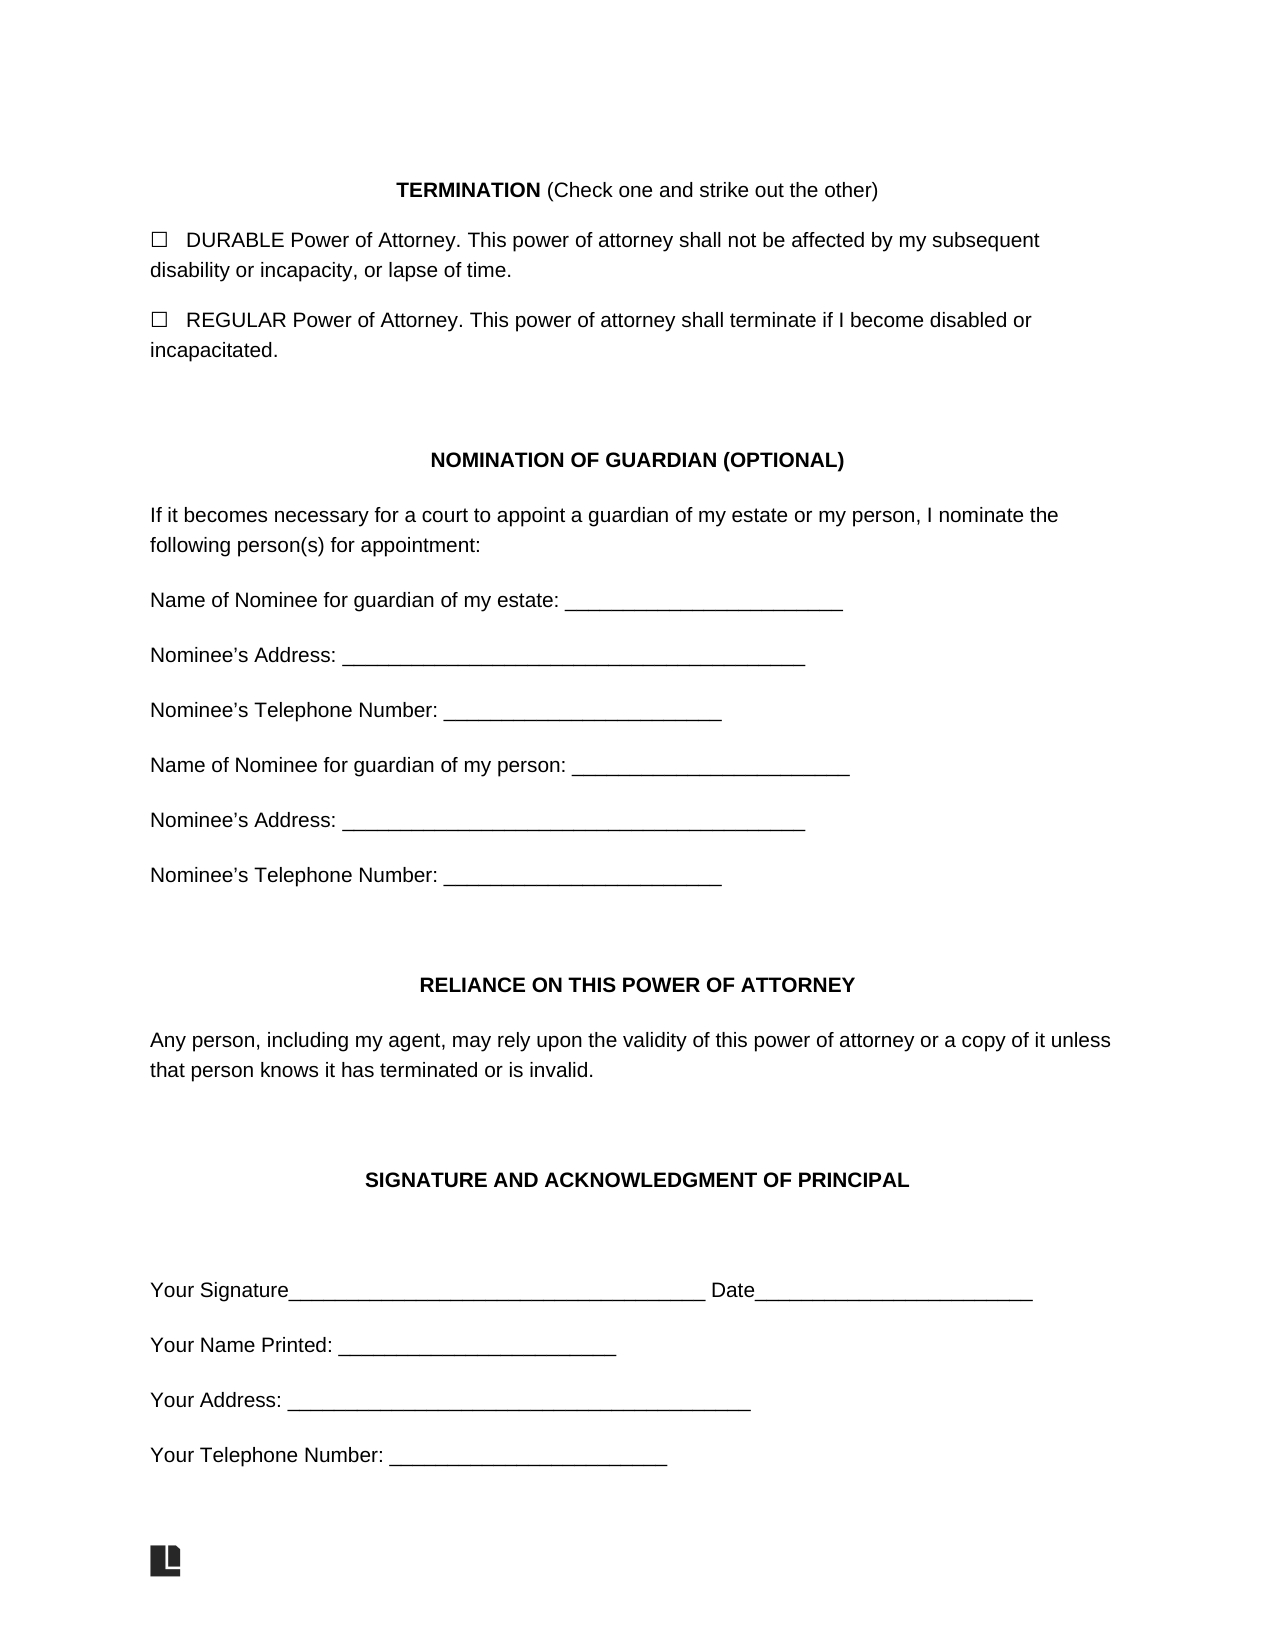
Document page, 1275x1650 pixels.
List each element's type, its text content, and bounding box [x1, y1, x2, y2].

text Name of Nominee for guardian of my person: ________________________ [150, 747, 1125, 777]
text Nominee’s Telephone Number: ________________________ [150, 692, 1125, 722]
text Your Signature____________________________________ Date________________________ [150, 1272, 1125, 1302]
text Nominee’s Address: ________________________________________ [150, 637, 1125, 667]
text Nominee’s Address: ________________________________________ [150, 802, 1125, 832]
text Any person, including my agent, may rely upon the validity of this power of attorney or a copy of it unless that person knows it has terminated or is invalid. [150, 1022, 1125, 1082]
text Your Telephone Number: ________________________ [150, 1437, 1125, 1467]
text TERMINATION (Check one and strike out the other) [150, 173, 1125, 202]
text Name of Nominee for guardian of my estate: ________________________ [150, 582, 1125, 612]
text NOMINATION OF GUARDIAN (OPTIONAL) [150, 442, 1125, 472]
text SIGNATURE AND ACKNOWLEDGMENT OF PRINCIPAL [150, 1162, 1125, 1192]
text If it becomes necessary for a court to appoint a guardian of my estate or my person, I nominate the following person(s) for appointment: [150, 497, 1125, 557]
text REGULAR Power of Attorney. This power of attorney shall terminate if I become disabled or incapacitated. [150, 305, 1125, 362]
picture [150, 1545, 181, 1577]
text RELIANCE ON THIS POWER OF ATTORNEY [150, 967, 1125, 997]
text DURABLE Power of Attorney. This power of attorney shall not be affected by my subsequent disability or incapacity, or lapse of time. [150, 225, 1125, 282]
text Your Name Printed: ________________________ [150, 1327, 1125, 1357]
text Nominee’s Telephone Number: ________________________ [150, 857, 1125, 887]
text Your Address: ________________________________________ [150, 1382, 1125, 1412]
